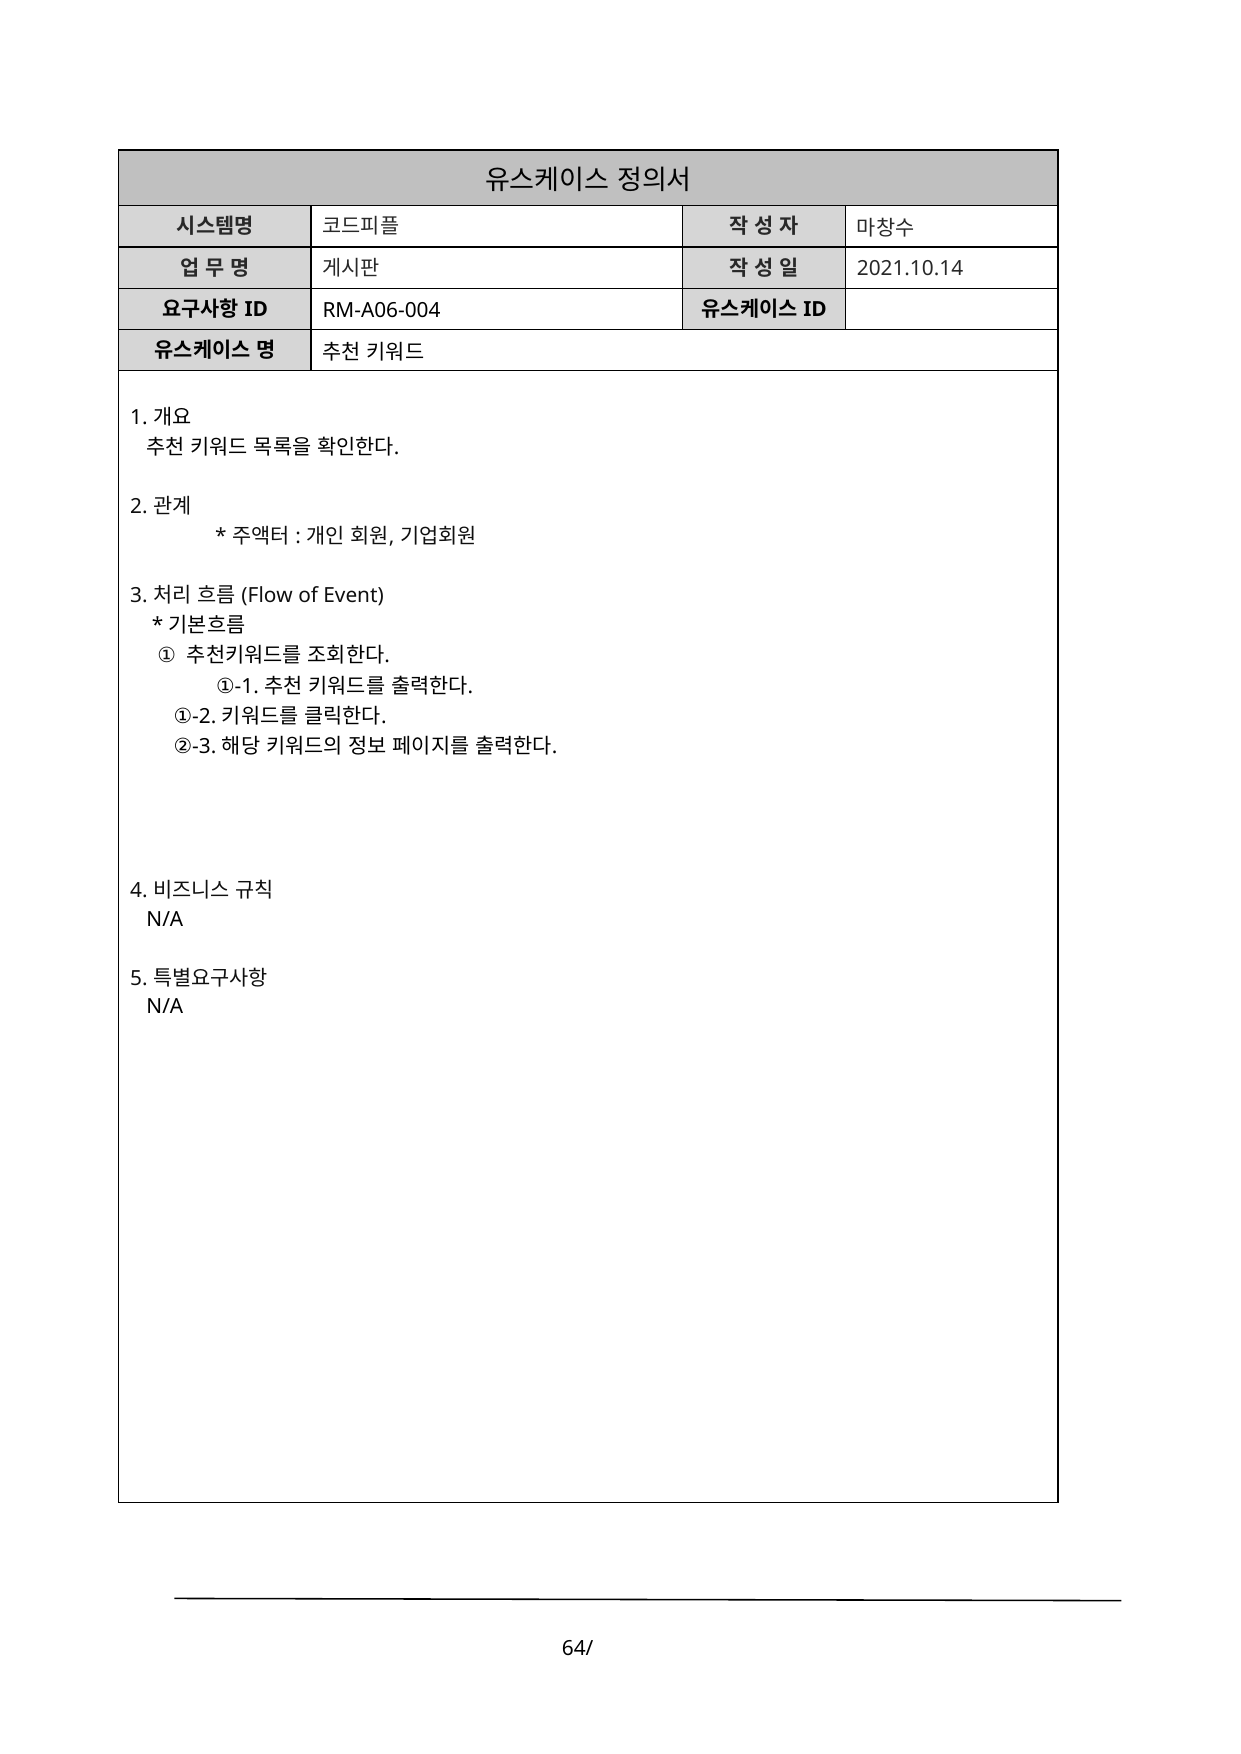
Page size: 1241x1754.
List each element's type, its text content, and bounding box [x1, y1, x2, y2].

table_cell 작 성 일 [683, 248, 845, 288]
table_header 유스케이스 정의서 [119, 151, 1057, 205]
table_cell 유스케이스 ID [683, 289, 845, 329]
table_cell 1. 개요 추천 키워드 목록을 확인한다. 2. 관계 * 주액터 : 개인 회원, 기업회원 3. 처리 흐름 (Flow of Event) * 기본흐름 ① 추천키워드를 조회한다. ①-1. 추천 키워드를 출력한다. ①-2. 키워드를 클릭한다. ②-3. 해당 키워드의 정보 페이지를 출력한다. 4. 비즈니스 규칙 N/A 5. 특별요구사항 N/A [119, 371, 1057, 1502]
table_cell 코드피플 [312, 206, 682, 246]
table_cell 요구사항 ID [119, 289, 310, 329]
table_cell RM-A06-004 [312, 289, 682, 329]
table_cell 유스케이스 명 [119, 330, 310, 370]
table_cell 게시판 [312, 248, 682, 288]
table_cell 업 무 명 [119, 248, 310, 288]
table_cell [846, 289, 1057, 329]
table_cell 시스템명 [119, 206, 310, 246]
table_cell 추천 키워드 [312, 330, 1057, 370]
table_cell 마창수 [846, 206, 1057, 246]
table_cell 작 성 자 [683, 206, 845, 246]
table_cell 2021.10.14 [846, 248, 1057, 288]
